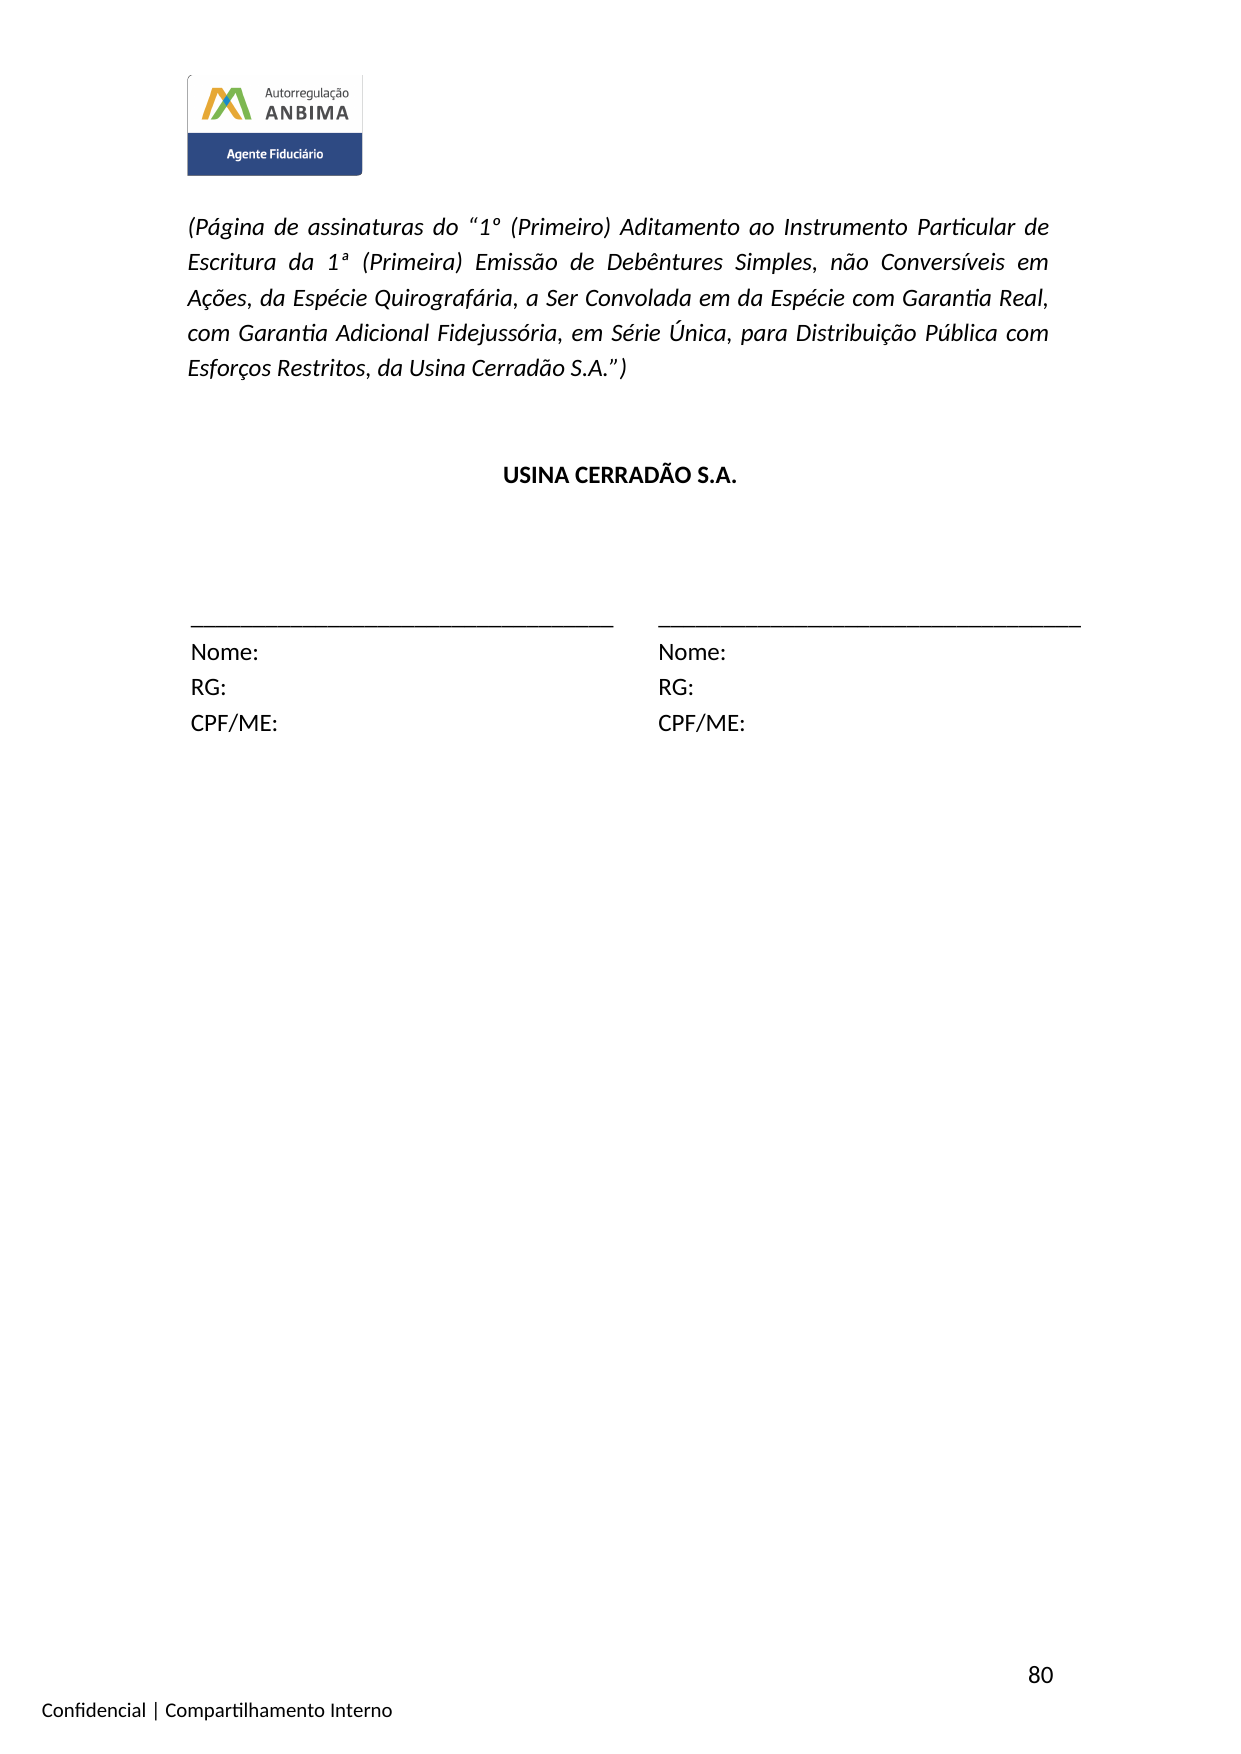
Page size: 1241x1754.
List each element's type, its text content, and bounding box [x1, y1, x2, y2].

table_header __________________________________ Nome: RG: CPF/ME: [651, 596, 1118, 738]
picture [187, 75, 363, 176]
text USINA CERRADÃO S.A. [187, 455, 1053, 490]
text (Página de assinaturas do “1º (Primeiro) Aditamento ao Instrumento Particular de Escritura da 1ª (Primeira) Emissão de Debêntures Simples, não Conversíveis em Ações, da Espécie Quirografária, a Ser Convolada em da Espécie com Garantia Real, com Garantia Adicional Fidejussória, em Série Única, para Distribuição Pública com Esforços Restritos, da Usina Cerradão S.A.”) [187, 207, 1053, 384]
table_header __________________________________ Nome: RG: CPF/ME: [183, 596, 651, 738]
